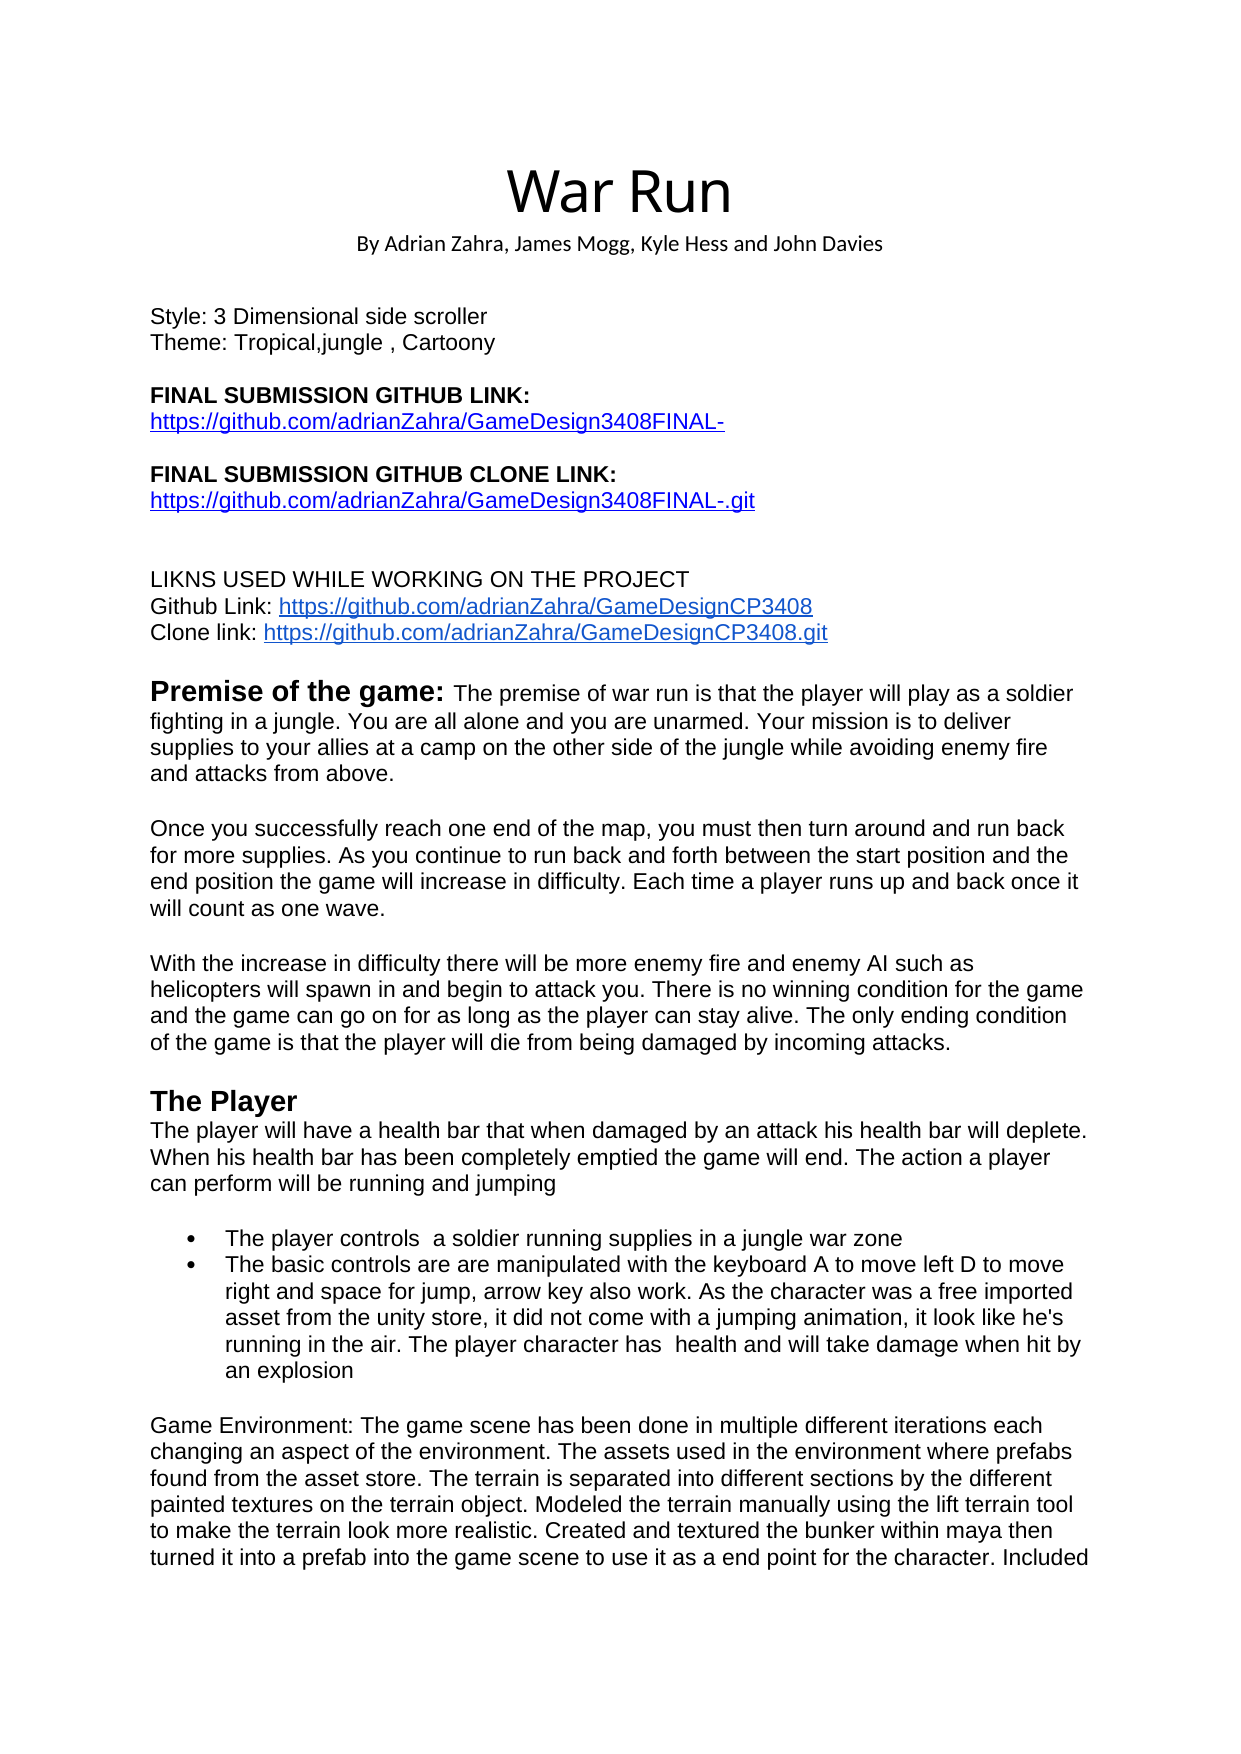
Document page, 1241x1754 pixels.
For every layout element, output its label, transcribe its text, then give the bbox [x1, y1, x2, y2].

text With the increase in difficulty there will be more enemy fire and enemy AI such as helicopters will spawn in and begin to attack you. There is no winning condition for the game and the game can go on for as long as the player can stay alive. The only ending condition of the game is that the player will die from being damaged by incoming attacks. [150, 949, 1090, 1055]
title War Run [150, 150, 1090, 229]
text Clone link: https://github.com/adrianZahra/GameDesignCP3408.git [150, 619, 1090, 645]
list The basic controls are are manipulated with the keyboard A to move left D to move right and space for jump, arrow key also work. As the character was a free imported asset from the unity store, it did not come with a jumping animation, it look like he's running in the air. The player character has health and will take damage when hit by an explosion [187, 1251, 1090, 1383]
text https://github.com/adrianZahra/GameDesign3408FINAL- [150, 408, 1090, 434]
list The player controls a soldier running supplies in a jungle war zone [187, 1225, 1090, 1251]
text The player will have a health bar that when damaged by an attack his health bar will deplete. When his health bar has been completely emptied the game will end. The action a player can perform will be running and jumping [150, 1117, 1090, 1196]
text The Player [150, 1084, 1090, 1117]
text FINAL SUBMISSION GITHUB LINK: [150, 382, 1090, 408]
text By Adrian Zahra, James Mogg, Kyle Hess and John Davies [150, 229, 1090, 257]
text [150, 1412, 1090, 1570]
text Once you successfully reach one end of the map, you must then turn around and run back for more supplies. As you continue to run back and forth between the start position and the end position the game will increase in difficulty. Each time a player runs up and back once it will count as one wave. [150, 815, 1090, 921]
text Style: 3 Dimensional side scroller Theme: Tropical,jungle , Cartoony [150, 303, 1090, 355]
text Premise of the game: The premise of war run is that the player will play as a soldier fighting in a jungle. You are all alone and you are unarmed. Your mission is to deliver supplies to your allies at a camp on the other side of the jungle while avoiding enemy fire and attacks from above. [150, 674, 1090, 787]
text Github Link: https://github.com/adrianZahra/GameDesignCP3408 [150, 593, 1090, 619]
text FINAL SUBMISSION GITHUB CLONE LINK: https://github.com/adrianZahra/GameDesign3408FINAL-.git [150, 461, 1090, 513]
text LIKNS USED WHILE WORKING ON THE PROJECT [150, 566, 1090, 593]
